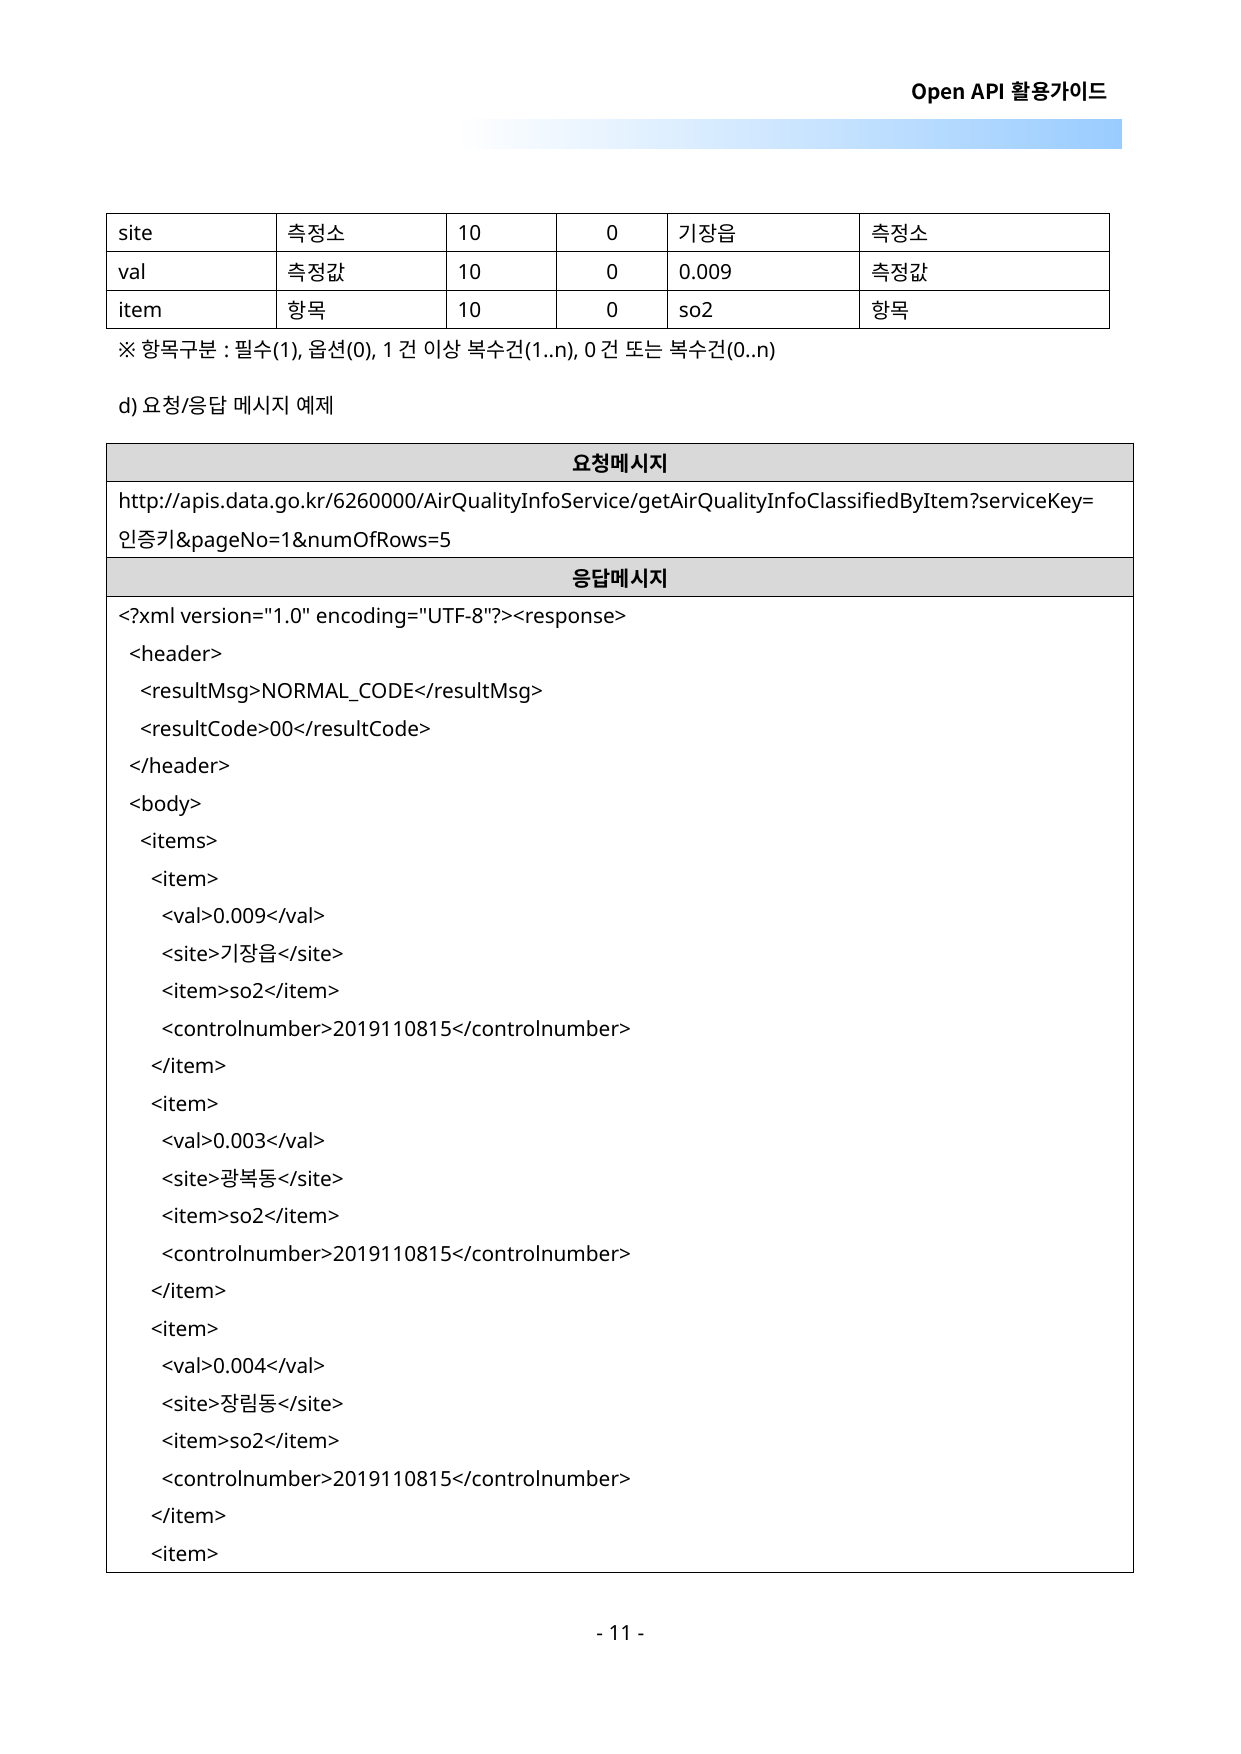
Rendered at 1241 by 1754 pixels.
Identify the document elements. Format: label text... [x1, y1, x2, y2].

table_cell 측정소 [277, 214, 446, 251]
table_cell http://apis.data.go.kr/6260000/AirQualityInfoService/getAirQualityInfoClassifiedByItem?serviceKey=인증키&pageNo=1&numOfRows=5 [107, 482, 1133, 557]
table_cell val [107, 252, 276, 290]
table_cell 응답메시지 [107, 558, 1133, 596]
table_cell 0 [557, 291, 667, 328]
table_cell item [107, 291, 276, 328]
text d) 요청/응답 메시지 예제 [118, 386, 1122, 423]
table_header 요청메시지 [107, 444, 1133, 481]
table_cell 10 [447, 214, 556, 251]
table_cell so2 [668, 291, 859, 328]
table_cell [107, 597, 1133, 1572]
table_cell 항목 [860, 291, 1109, 328]
table_cell 측정값 [860, 252, 1109, 290]
table_cell 10 [447, 252, 556, 290]
table_cell 측정소 [860, 214, 1109, 251]
table_cell 0 [557, 252, 667, 290]
table_cell 측정값 [277, 252, 446, 290]
text ※ 항목구분 : 필수(1), 옵션(0), 1건 이상 복수건(1..n), 0건 또는 복수건(0..n) [118, 329, 1122, 367]
table_cell 10 [447, 291, 556, 328]
table_cell 기장읍 [668, 214, 859, 251]
table_cell 0.009 [668, 252, 859, 290]
table_cell 항목 [277, 291, 446, 328]
table_cell 0 [557, 214, 667, 251]
table_cell site [107, 214, 276, 251]
